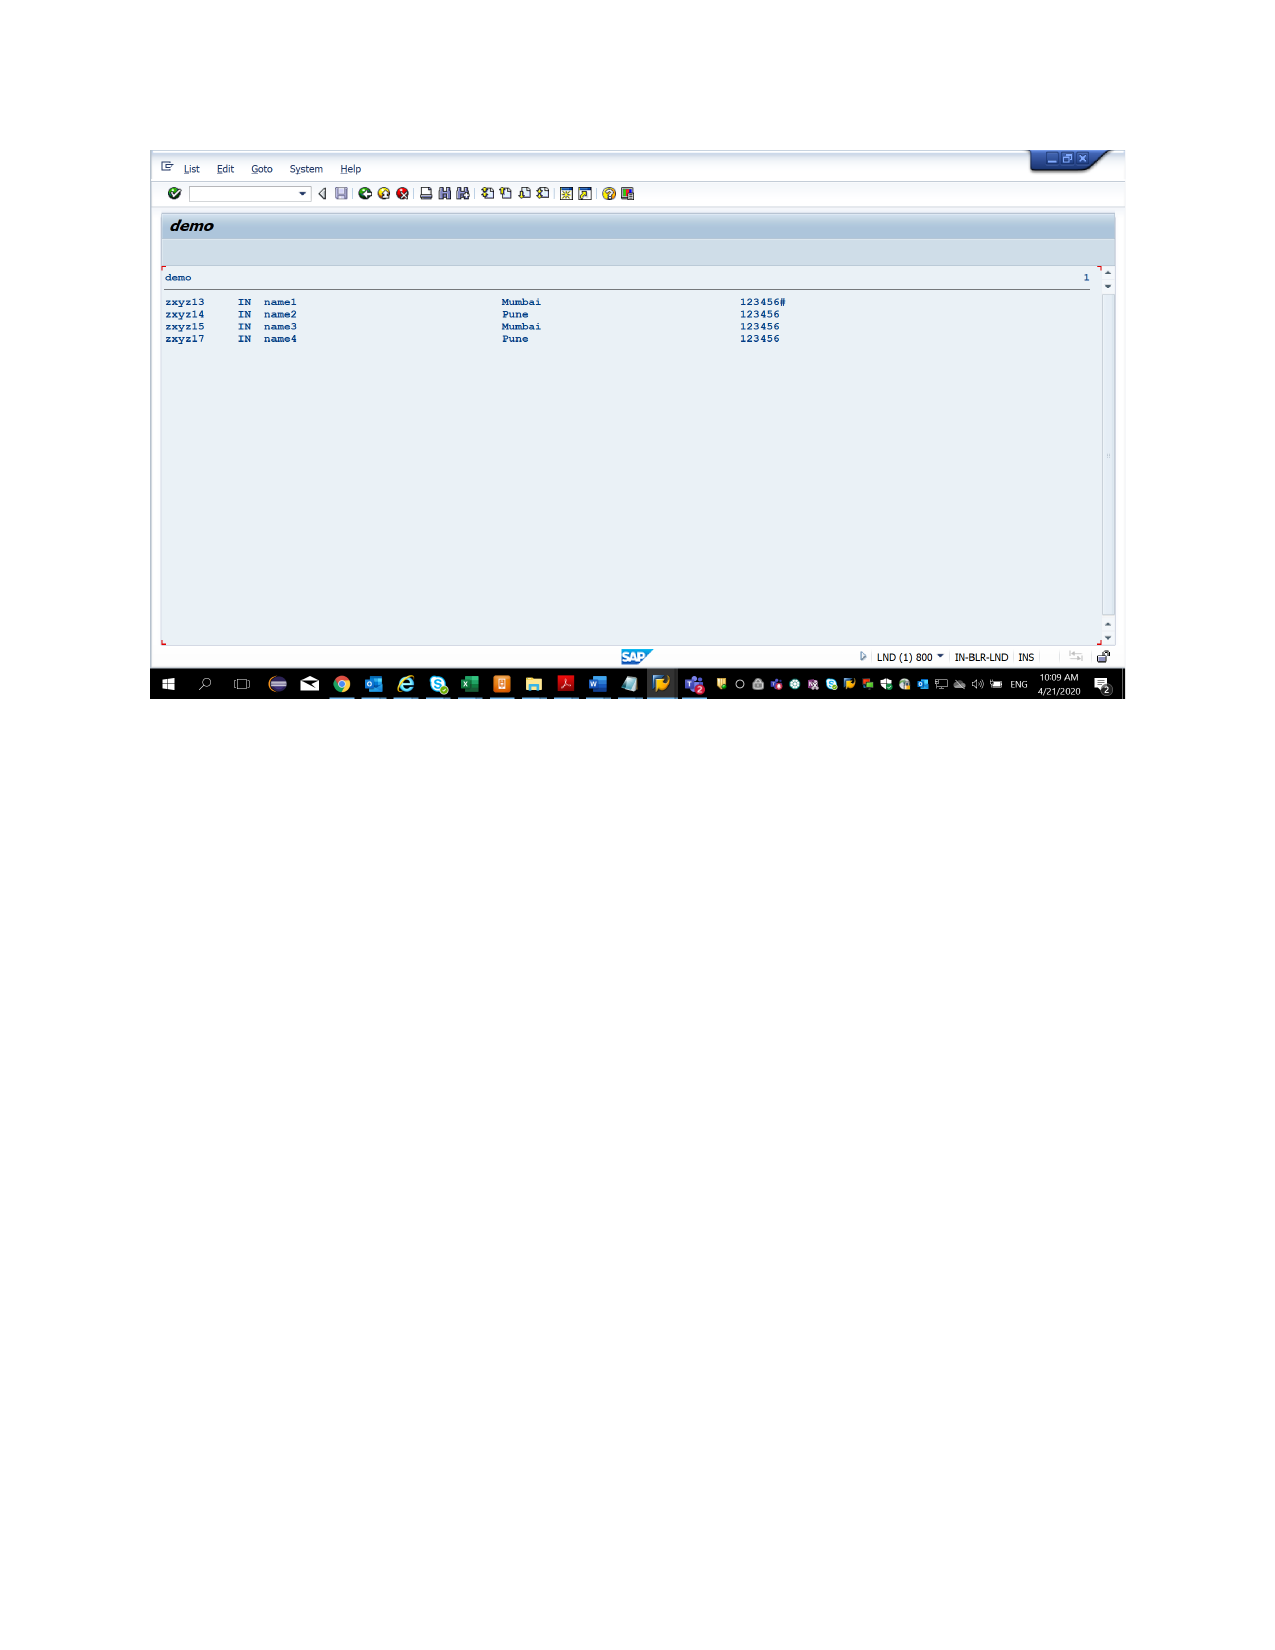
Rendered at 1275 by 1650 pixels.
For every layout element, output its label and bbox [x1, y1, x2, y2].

picture [150, 150, 1125, 699]
